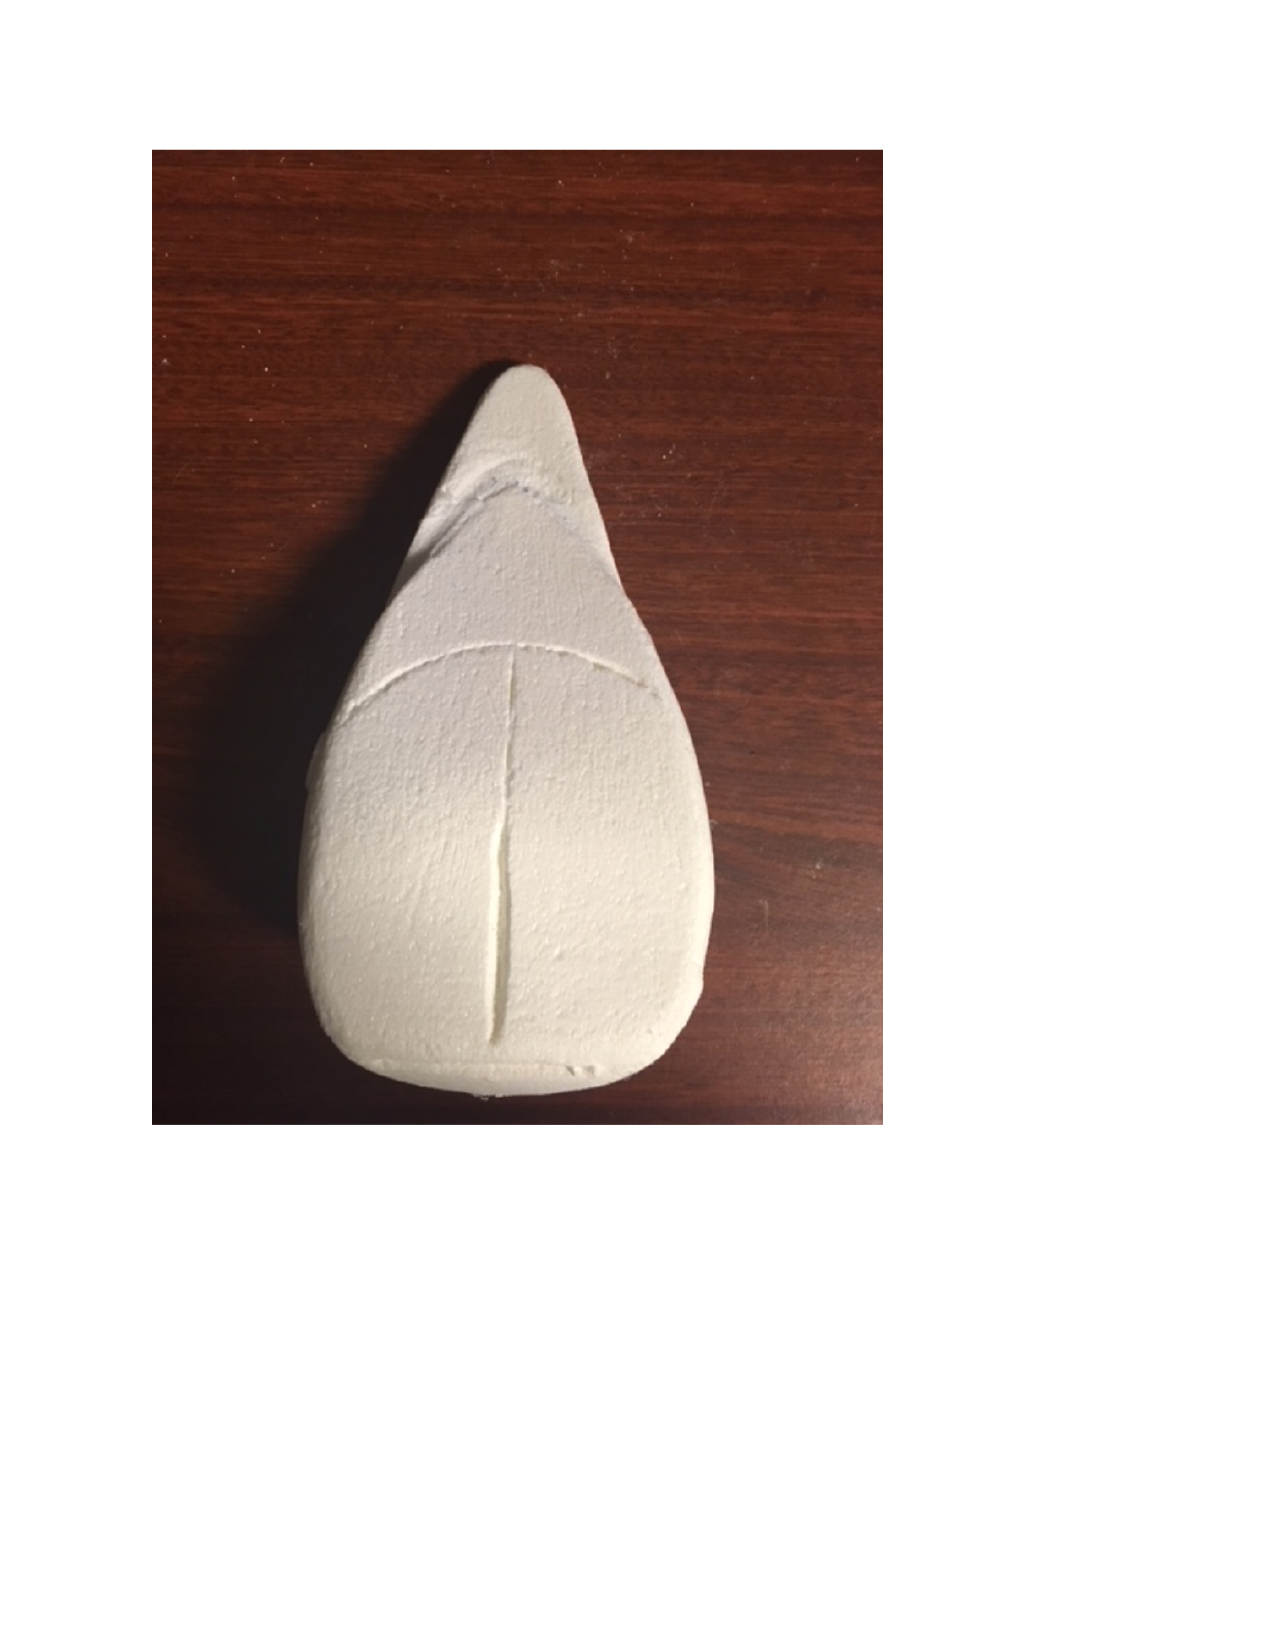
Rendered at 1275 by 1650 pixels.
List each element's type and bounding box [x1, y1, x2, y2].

picture [152, 151, 883, 1124]
